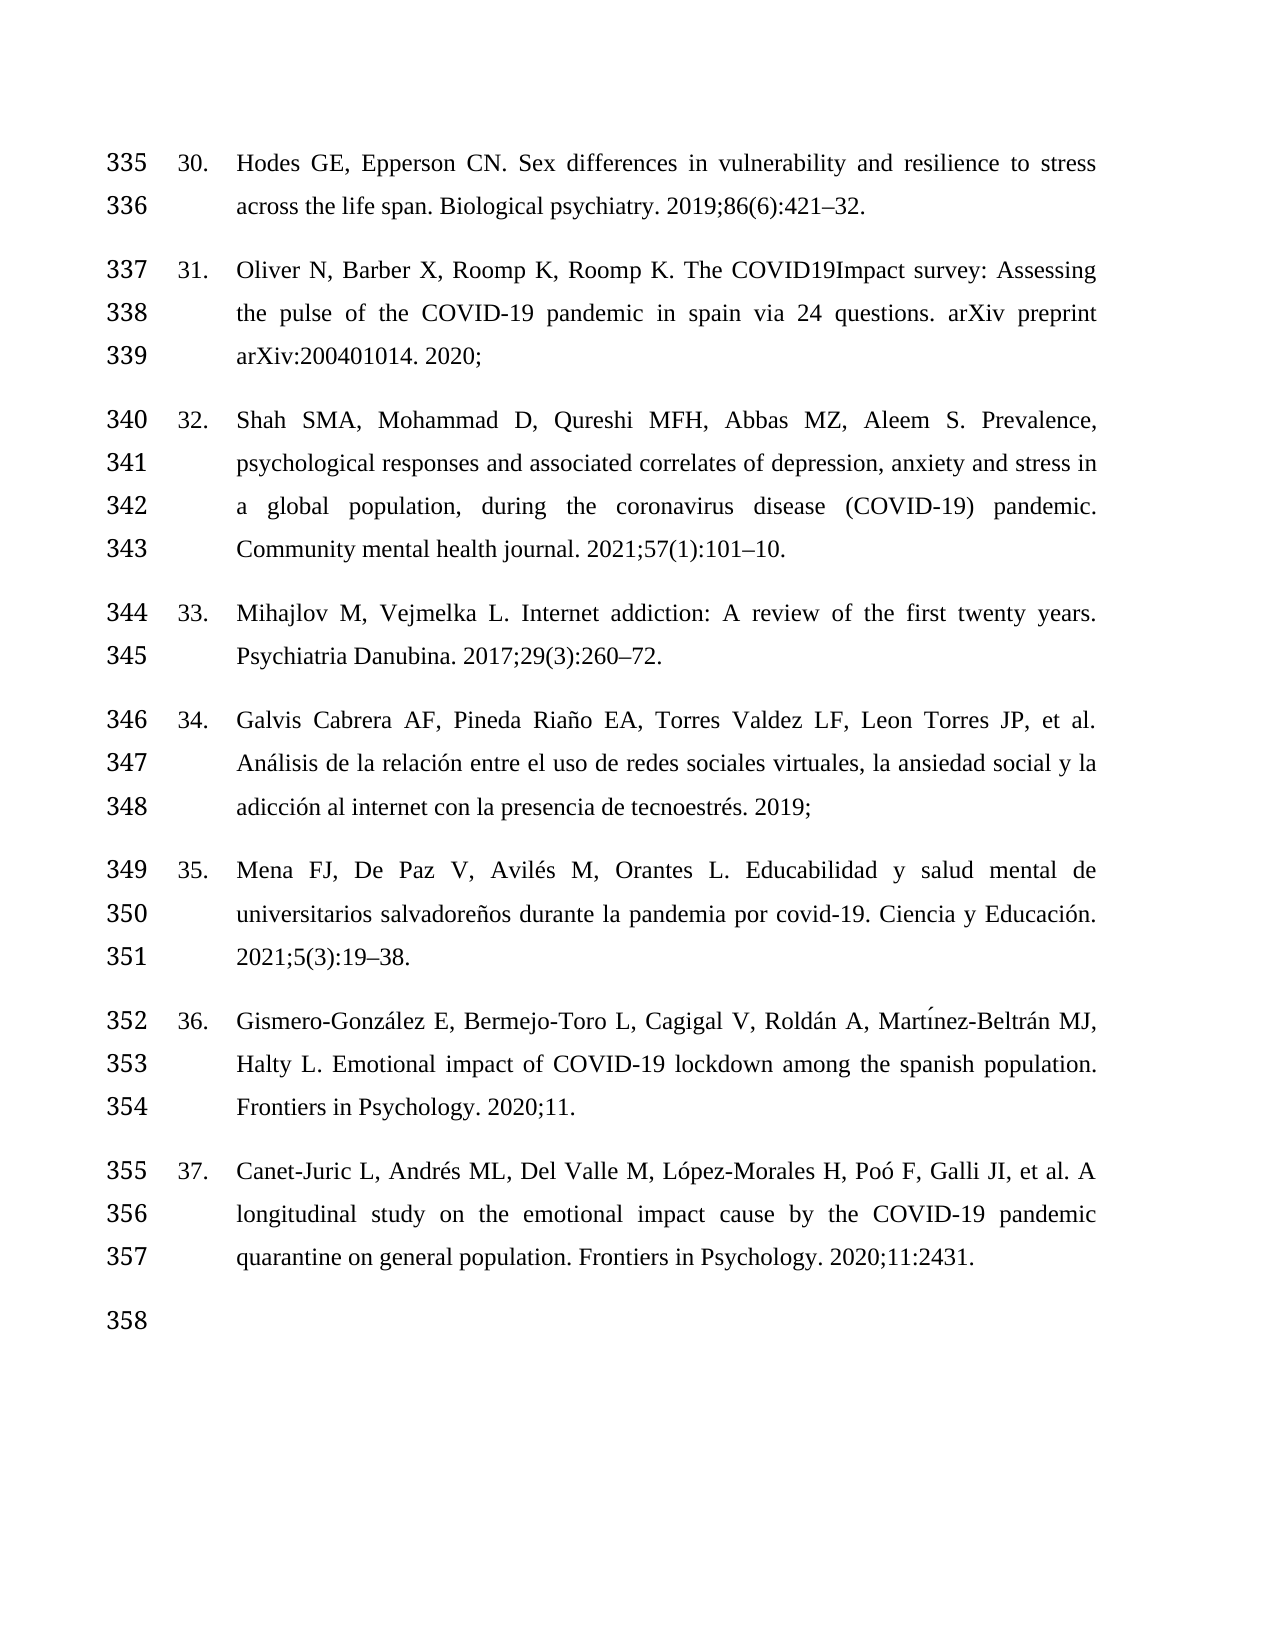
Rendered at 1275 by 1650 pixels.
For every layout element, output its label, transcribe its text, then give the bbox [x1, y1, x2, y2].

text 32. Shah SMA, Mohammad D, Qureshi MFH, Abbas MZ, Aleem S. Prevalence, psychological responses and associated correlates of depression, anxiety and stress in a global population, during the coronavirus disease (COVID-19) pandemic. Community mental health journal. 2021;57(1):101–10. [177, 405, 1098, 563]
text 31. Oliver N, Barber X, Roomp K, Roomp K. The COVID19Impact survey: Assessing the pulse of the COVID-19 pandemic in spain via 24 questions. arXiv preprint arXiv:200401014. 2020; [177, 255, 1098, 370]
text 37. Canet-Juric L, Andrés ML, Del Valle M, López-Morales H, Poó F, Galli JI, et al. A longitudinal study on the emotional impact cause by the COVID-19 pandemic quarantine on general population. Frontiers in Psychology. 2020;11:2431. [177, 1156, 1098, 1271]
text 36. Gismero-González E, Bermejo-Toro L, Cagigal V, Roldán A, Martı́nez-Beltrán MJ, Halty L. Emotional impact of COVID-19 lockdown among the spanish population. Frontiers in Psychology. 2020;11. [177, 1006, 1098, 1121]
text 35. Mena FJ, De Paz V, Avilés M, Orantes L. Educabilidad y salud mental de universitarios salvadoreños durante la pandemia por covid-19. Ciencia y Educación. 2021;5(3):19–38. [177, 856, 1098, 971]
text 34. Galvis Cabrera AF, Pineda Riaño EA, Torres Valdez LF, Leon Torres JP, et al. Análisis de la relación entre el uso de redes sociales virtuales, la ansiedad social y la adicción al internet con la presencia de tecnoestrés. 2019; [177, 705, 1098, 820]
text 33. Mihajlov M, Vejmelka L. Internet addiction: A review of the first twenty years. Psychiatria Danubina. 2017;29(3):260–72. [177, 598, 1098, 670]
text 30. Hodes GE, Epperson CN. Sex differences in vulnerability and resilience to stress across the life span. Biological psychiatry. 2019;86(6):421–32. [177, 148, 1098, 219]
